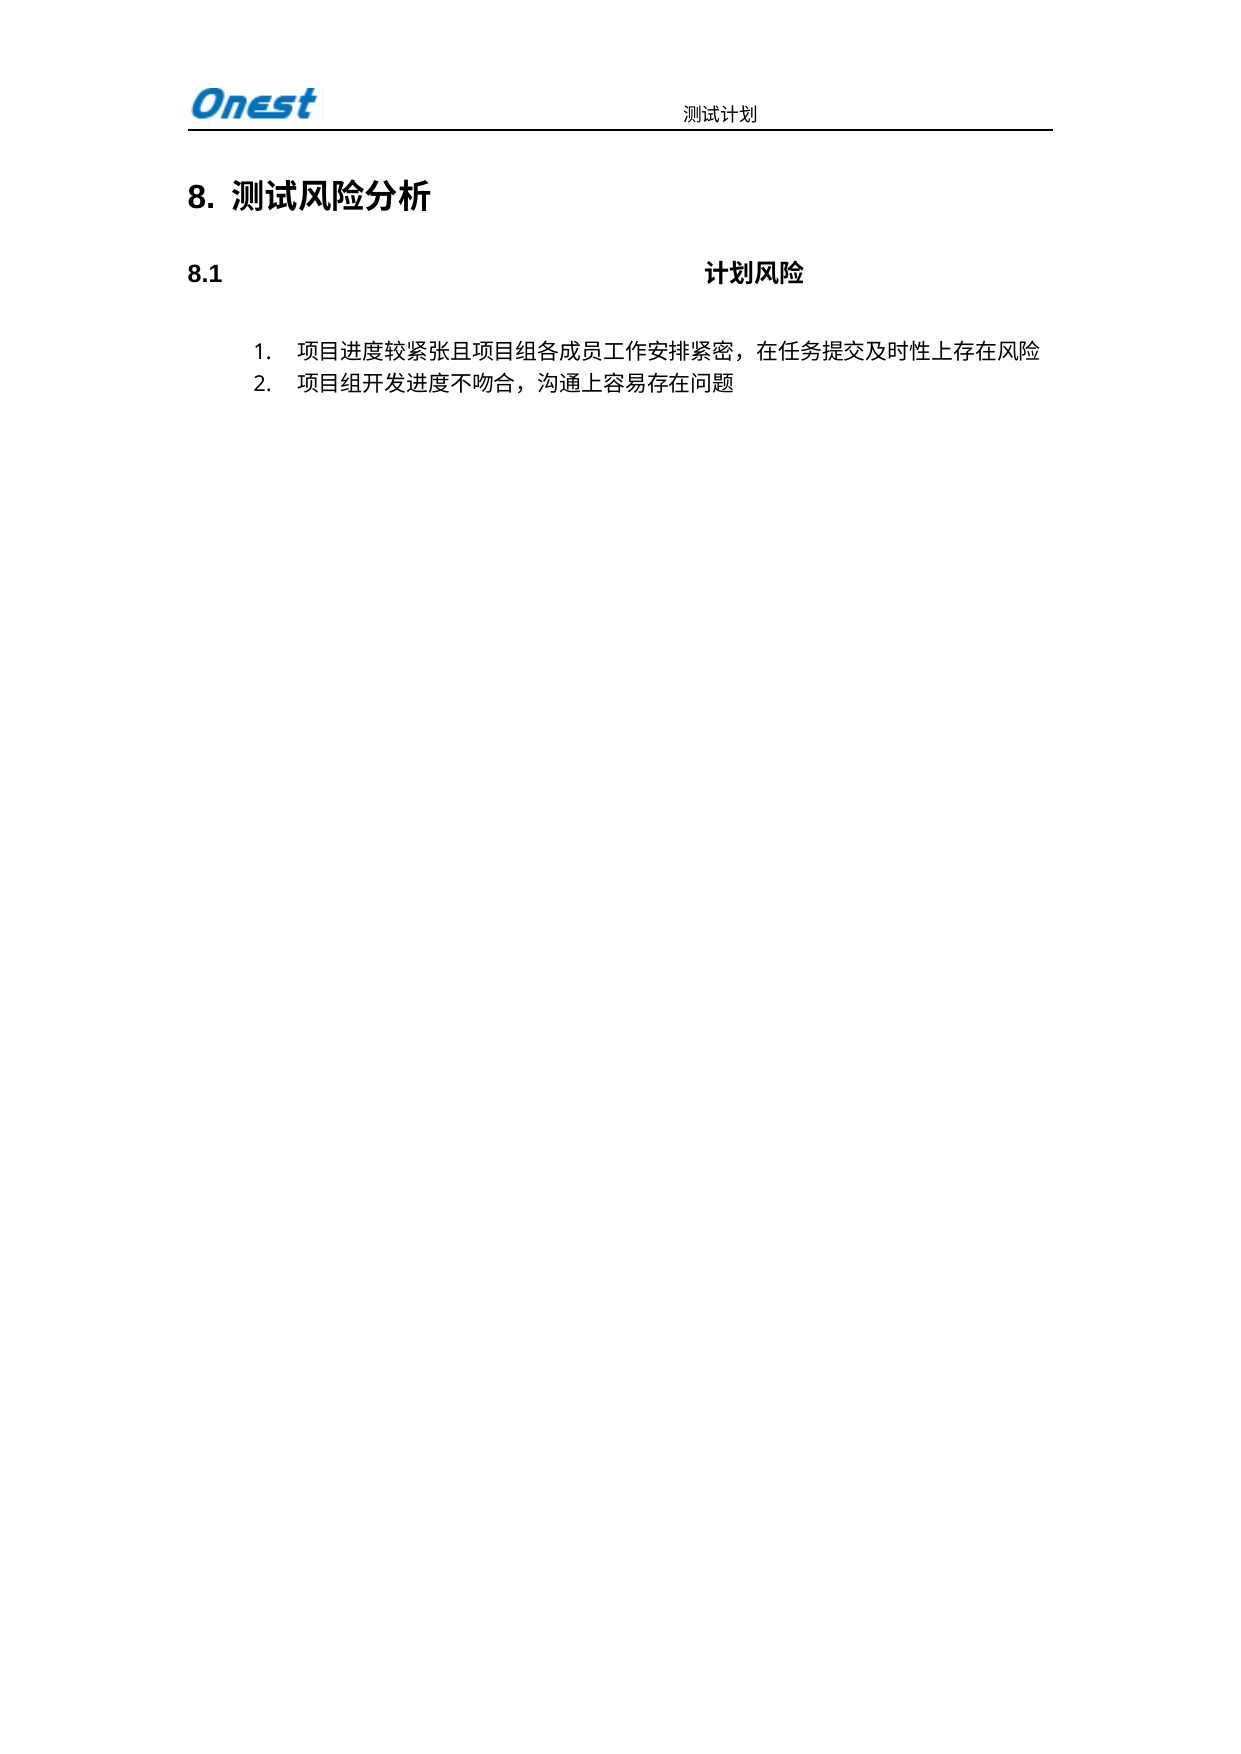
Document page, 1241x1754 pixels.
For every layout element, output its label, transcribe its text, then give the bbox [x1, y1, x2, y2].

list 项目进度较紧张且项目组各成员工作安排紧密，在任务提交及时性上存在风险 [253, 334, 1053, 366]
subtitle 测试风险分析 [187, 162, 1053, 227]
list 项目组开发进度不吻合，沟通上容易存在问题 [253, 366, 1053, 399]
picture [187, 88, 324, 122]
subtitle 计划风险 [187, 239, 1053, 304]
